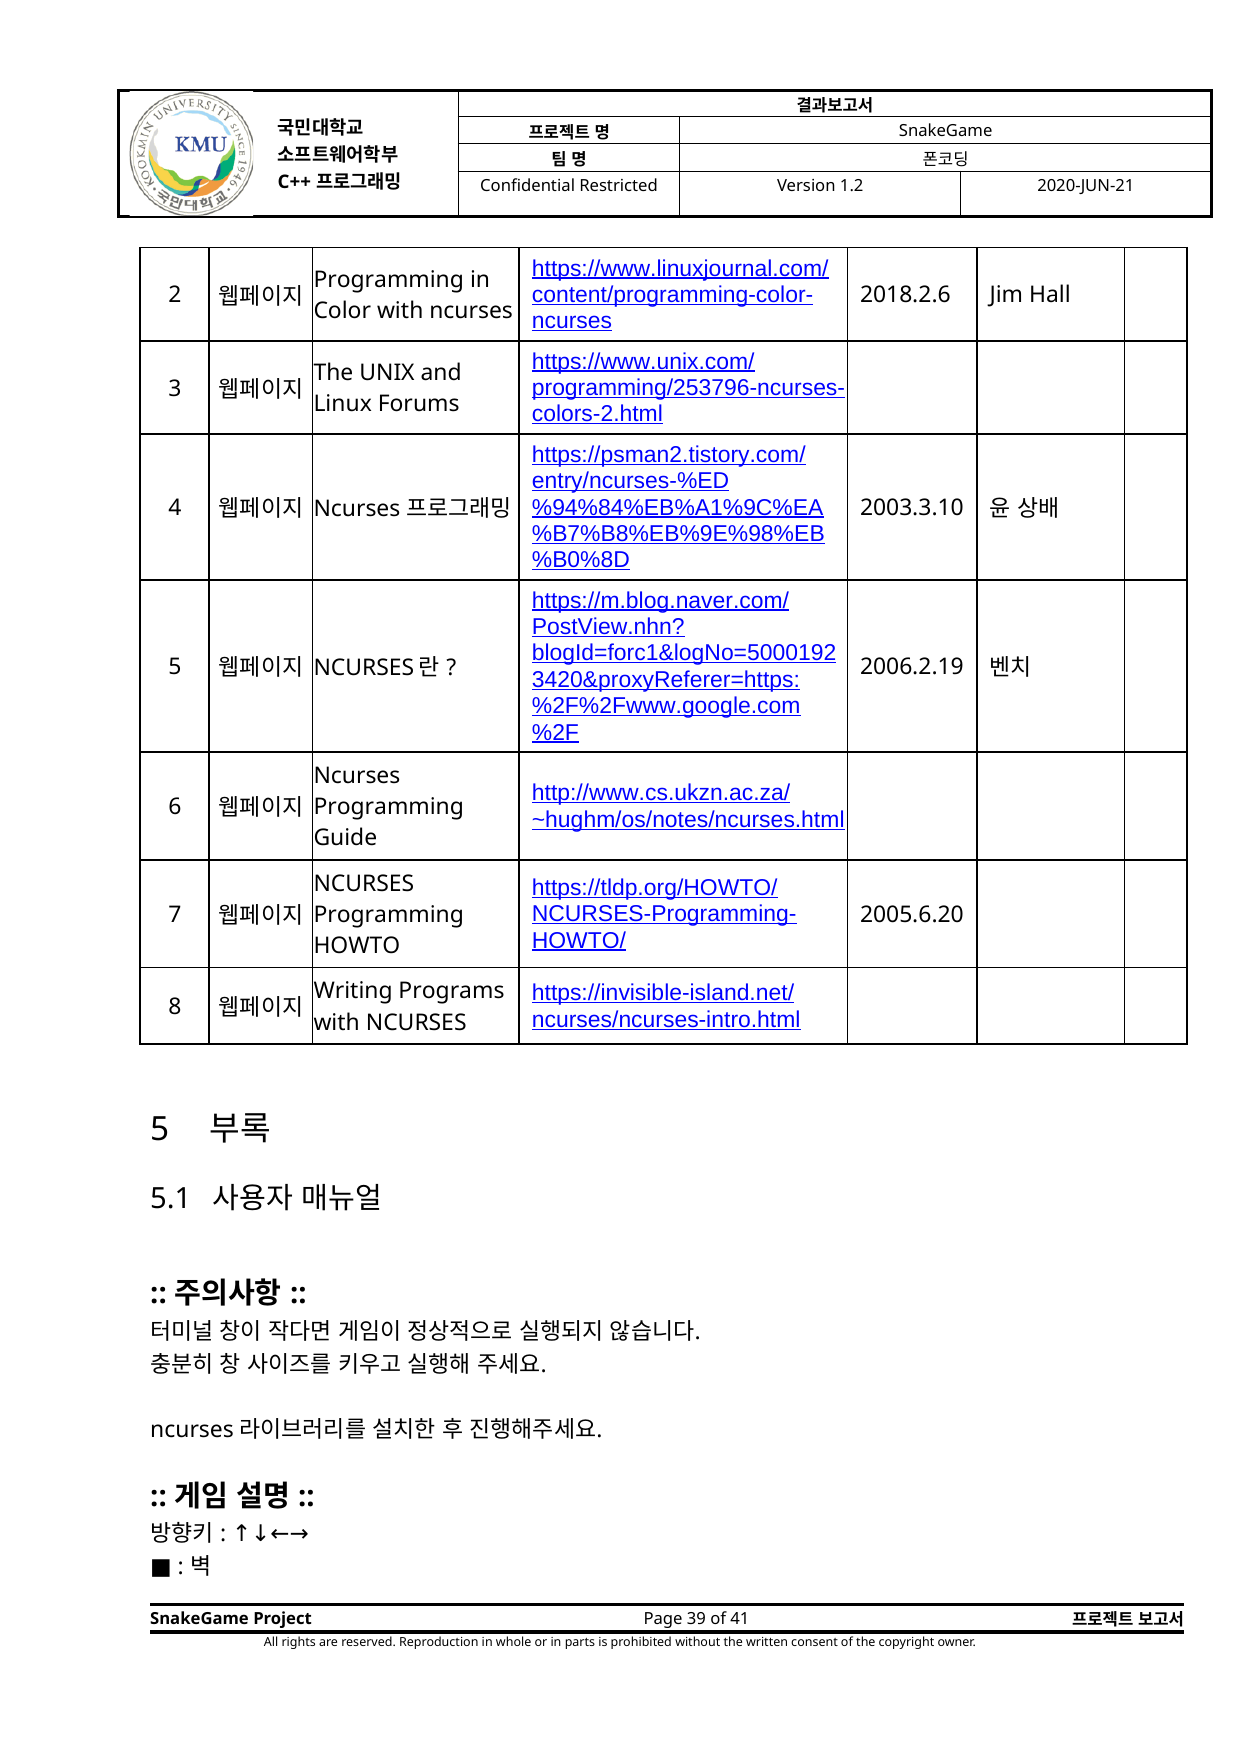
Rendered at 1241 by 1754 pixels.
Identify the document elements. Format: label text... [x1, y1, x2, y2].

table_cell 웹페이지 [210, 753, 312, 859]
table_cell 8 [141, 968, 208, 1043]
text 터미널 창이 작다면 게임이 정상적으로 실행되지 않습니다. [150, 1312, 1090, 1346]
table_cell 7 [141, 861, 208, 967]
table_cell 웹페이지 [210, 435, 312, 579]
table_cell 웹페이지 [210, 342, 312, 433]
picture [129, 91, 254, 216]
text 충분히 창 사이즈를 키우고 실행해 주세요. [150, 1346, 1090, 1379]
subtitle 부록 [150, 1102, 1090, 1150]
table_cell 웹페이지 [210, 248, 312, 340]
table_cell Ncurses Programming Guide [313, 753, 518, 859]
table_cell 웹페이지 [210, 968, 312, 1043]
table_cell [978, 753, 1124, 859]
table_cell https://tldp.org/HOWTO/NCURSES-Programming-HOWTO/ [520, 861, 847, 967]
table_cell 2003.3.10 [848, 435, 976, 579]
table_cell http://www.cs.ukzn.ac.za/~hughm/os/notes/ncurses.html [520, 753, 847, 859]
table_cell 2005.6.20 [848, 861, 976, 967]
table_cell 웹페이지 [210, 581, 312, 751]
table_cell https://www.unix.com/programming/253796-ncurses-colors-2.html [520, 342, 847, 433]
table_cell NCURSES Programming HOWTO [313, 861, 518, 967]
table_cell 2018.2.6 [848, 248, 976, 340]
table_cell https://psman2.tistory.com/entry/ncurses-%ED%94%84%EB%A1%9C%EA%B7%B8%EB%9E%98%EB%B0%8D [520, 435, 847, 579]
table_cell [978, 861, 1124, 967]
table_cell Jim Hall [978, 248, 1124, 340]
table_cell The UNIX and Linux Forums [313, 342, 518, 433]
table_cell [1125, 968, 1186, 1043]
subtitle 사용자 매뉴얼 [150, 1174, 1046, 1217]
text :: 주의사항 :: [150, 1270, 1090, 1312]
table_cell 5 [141, 581, 208, 751]
table_cell [978, 342, 1124, 433]
table_cell https://www.linuxjournal.com/content/programming-color-ncurses [520, 248, 847, 340]
table_cell [848, 753, 976, 859]
text 방향키 : ↑↓←→ [150, 1514, 1090, 1548]
table_cell Programming in Color with ncurses [313, 248, 518, 340]
table_cell 웹페이지 [210, 861, 312, 967]
table_cell https://invisible-island.net/ncurses/ncurses-intro.html [520, 968, 847, 1043]
table_cell NCURSES란 ? [313, 581, 518, 751]
table_cell https://m.blog.naver.com/PostView.nhn?blogId=forc1&logNo=50001923420&proxyReferer=https:%2F%2Fwww.google.com%2F [520, 581, 847, 751]
table_cell 3 [141, 342, 208, 433]
table_cell 윤 상배 [978, 435, 1124, 579]
table_cell Ncurses 프로그래밍 [313, 435, 518, 579]
text ncurses 라이브러리를 설치한 후 진행해주세요. [150, 1410, 1090, 1444]
text ■ : 벽 [150, 1548, 1090, 1581]
table_cell [848, 968, 976, 1043]
table_cell [1125, 342, 1186, 433]
table_cell [1125, 861, 1186, 967]
table_cell [1125, 435, 1186, 579]
table_cell [1125, 753, 1186, 859]
table_cell [1125, 248, 1186, 340]
table_cell [1125, 581, 1186, 751]
table_cell 6 [141, 753, 208, 859]
text :: 게임 설명 :: [150, 1472, 1090, 1514]
table_cell 벤치 [978, 581, 1124, 751]
table_cell 2006.2.19 [848, 581, 976, 751]
table_cell 2 [141, 248, 208, 340]
table_cell [848, 342, 976, 433]
table_cell 4 [141, 435, 208, 579]
table_cell Writing Programs with NCURSES [313, 968, 518, 1043]
table_cell [978, 968, 1124, 1043]
